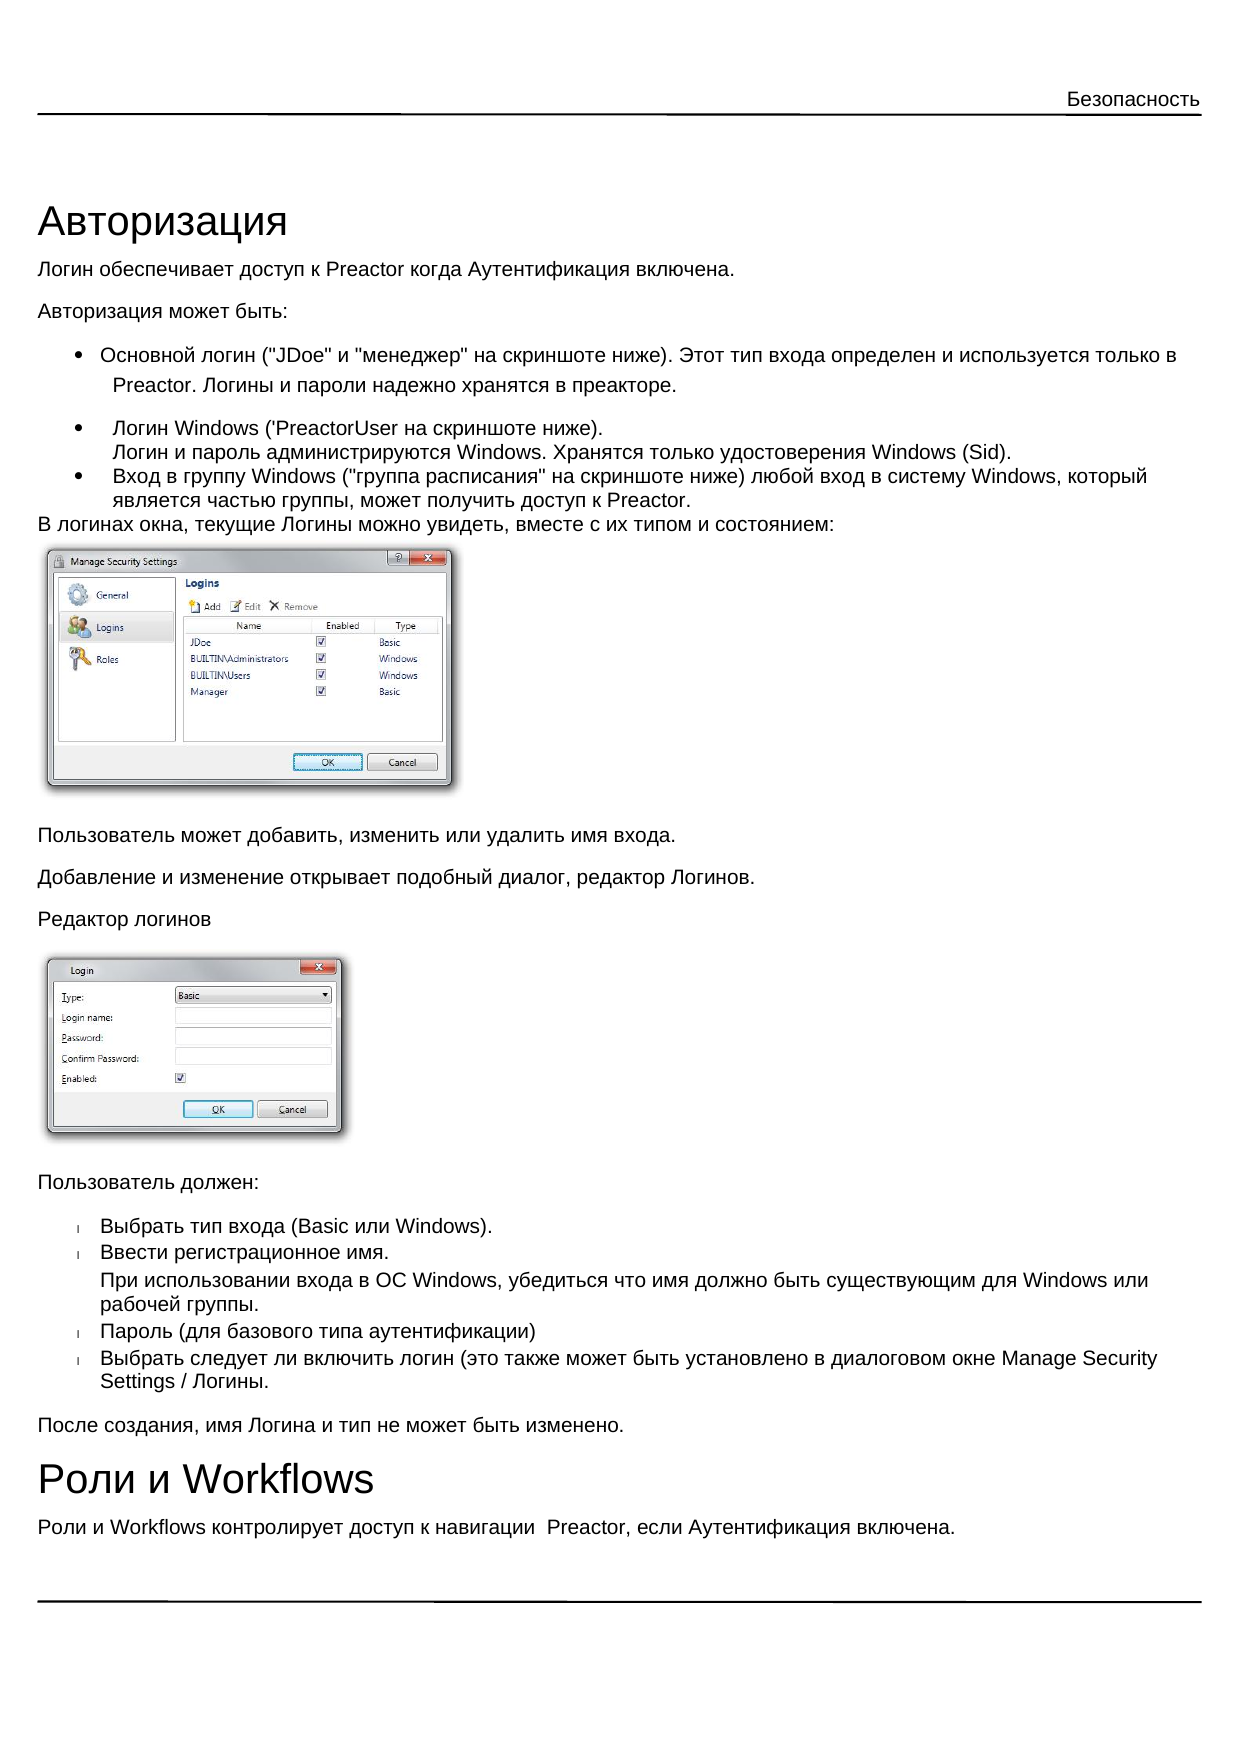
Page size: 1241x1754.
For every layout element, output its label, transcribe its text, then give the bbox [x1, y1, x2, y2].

list Логин Windows ('PreactorUser на скриншоте ниже). [75, 416, 1200, 440]
list Выбрать следует ли включить логин (это также может быть установлено в диалоговом окне Manage Security Settings / Логины. [77, 1345, 1200, 1393]
text Роли и Workflows [37, 1454, 1200, 1502]
text При использовании входа в ОС Windows, убедиться что имя должно быть существующим для Windows или рабочей группы. [100, 1268, 1200, 1316]
list Пароль (для базового типа аутентификации) [77, 1319, 1200, 1343]
text Добавление и изменение открывает подобный диалог, редактор Логинов. [37, 865, 1200, 889]
text Редактор логинов [37, 907, 1200, 931]
text Авторизация [37, 196, 1200, 244]
list Вход в группу Windows ("группа расписания" на скриншоте ниже) любой вход в систему Windows, который является частью группы, может получить доступ к Preactor. [75, 464, 1200, 512]
text Пользователь должен: [37, 1170, 1200, 1194]
picture [37, 949, 355, 1147]
list Выбрать тип входа (Basic или Windows). [77, 1213, 1200, 1237]
text Логин обеспечивает доступ к Preactor когда Аутентификация включена. [37, 257, 1200, 281]
picture [37, 540, 464, 800]
text Авторизация может быть: [37, 299, 1200, 323]
list Ввести регистрационное имя. [77, 1240, 1200, 1264]
text Безопасность [37, 87, 1200, 111]
text После создания, имя Логина и тип не может быть изменено. [37, 1413, 1200, 1437]
text В логинах окна, текущие Логины можно увидеть, вместе с их типом и состоянием: [37, 512, 1200, 536]
list Основной логин ("JDoe" и "менеджер" на скриншоте ниже). Этот тип входа определен и используется только в Preactor. Логины и пароли надежно хранятся в преакторе. [75, 343, 1190, 396]
text Пользователь может добавить, изменить или удалить имя входа. [37, 823, 1200, 847]
text Логин и пароль администрируются Windows. Хранятся только удостоверения Windows (Sid). [37, 440, 1200, 464]
text Роли и Workflows контролирует доступ к навигации Preactor, если Аутентификация включена. [37, 1514, 1200, 1538]
